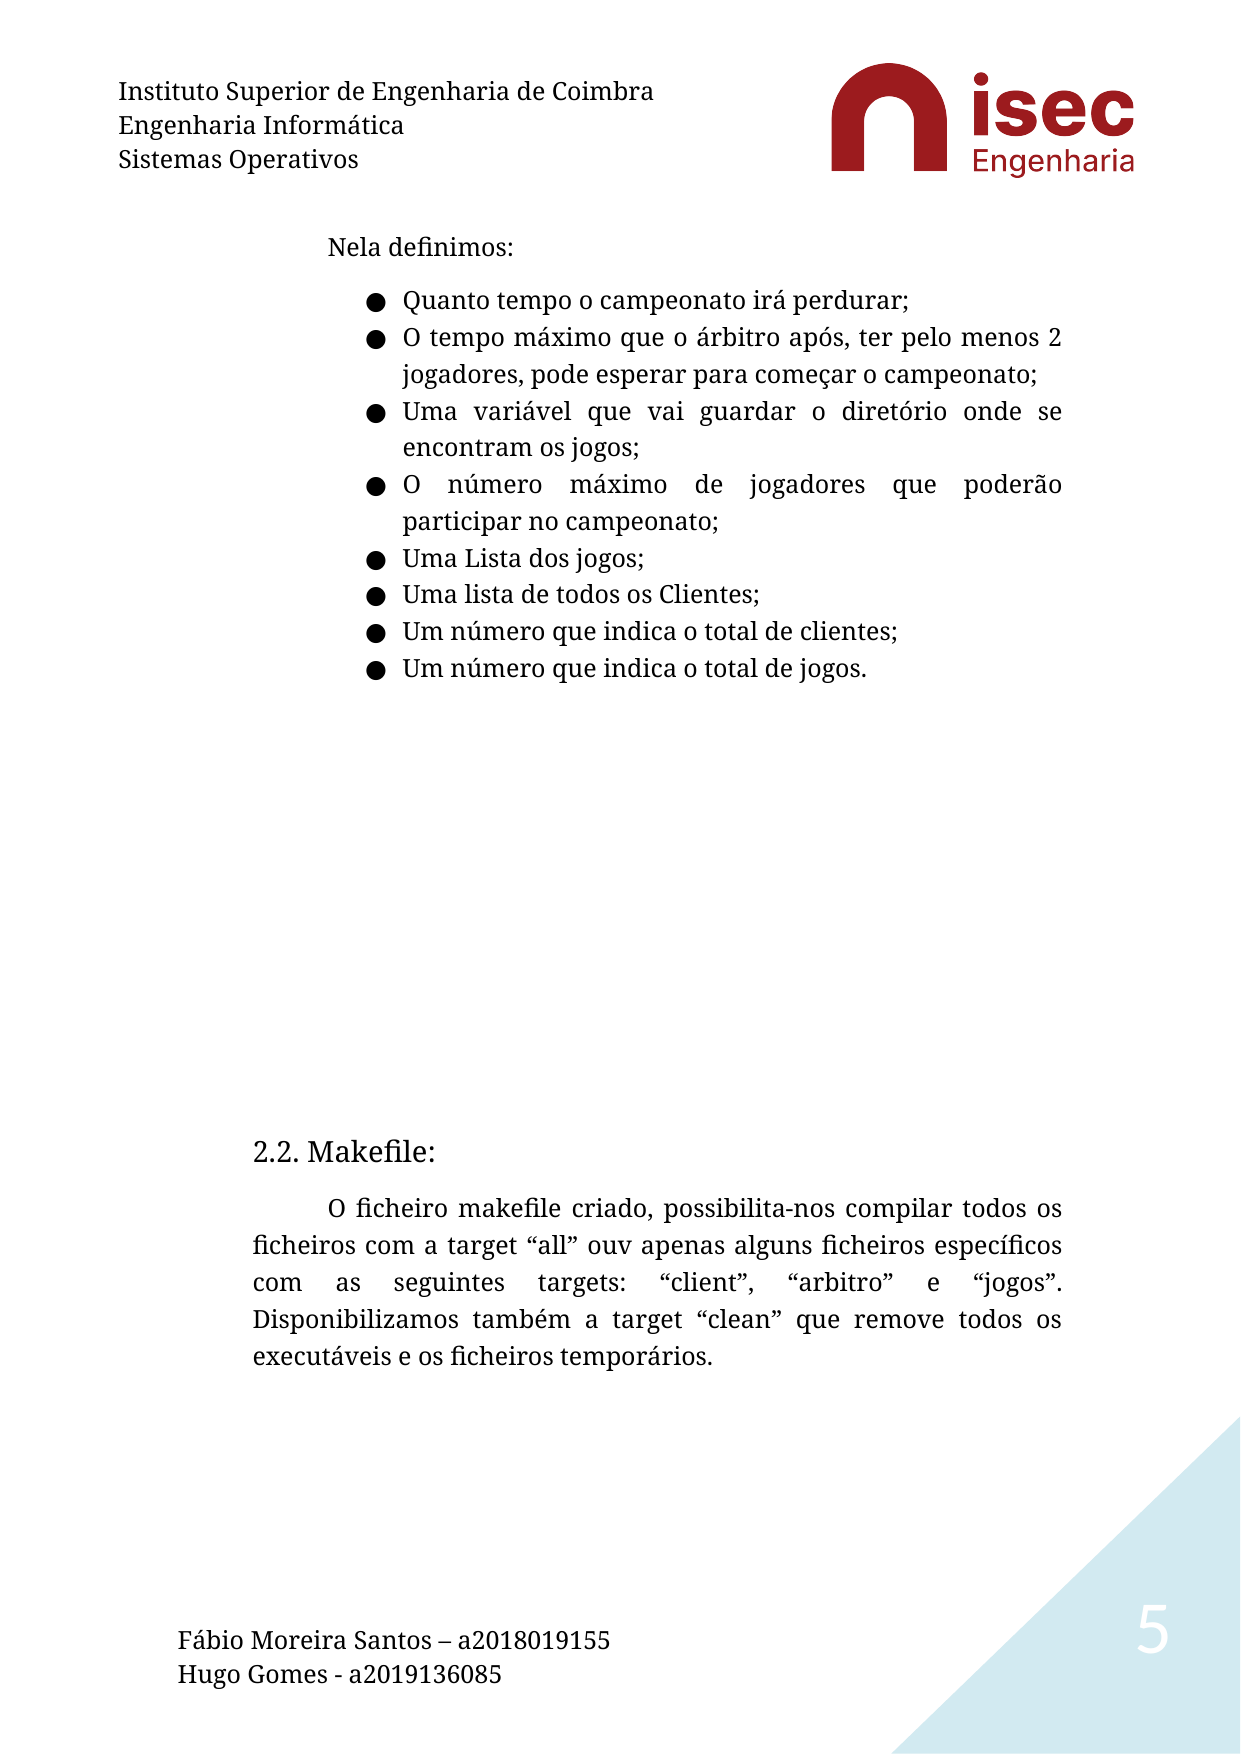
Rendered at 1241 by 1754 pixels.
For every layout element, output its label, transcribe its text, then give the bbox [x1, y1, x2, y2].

text 2.2. Makefile: [177, 1132, 1063, 1171]
list Um número que indica o total de jogos. [365, 651, 1063, 685]
picture [831, 63, 1134, 178]
list O tempo máximo que o árbitro após, ter pelo menos 2 jogadores, pode esperar para começar o campeonato; [365, 320, 1063, 391]
list Um número que indica o total de clientes; [365, 614, 1063, 648]
list Uma Lista dos jogos; [365, 540, 1063, 574]
text O ficheiro makefile criado, possibilita-nos compilar todos os ficheiros com a target “all” ouv apenas alguns ficheiros específicos com as seguintes targets: “client”, “arbitro” e “jogos”. Disponibilizamos também a target “clean” que remove todos os executáveis e os ficheiros temporários. [252, 1191, 1063, 1372]
list Uma variável que vai guardar o diretório onde se encontram os jogos; [365, 393, 1063, 464]
list O número máximo de jogadores que poderão participar no campeonato; [365, 467, 1063, 538]
list Uma lista de todos os Clientes; [365, 577, 1063, 611]
list Quanto tempo o campeonato irá perdurar; [365, 283, 1063, 317]
text Nela definimos: [252, 229, 1063, 263]
